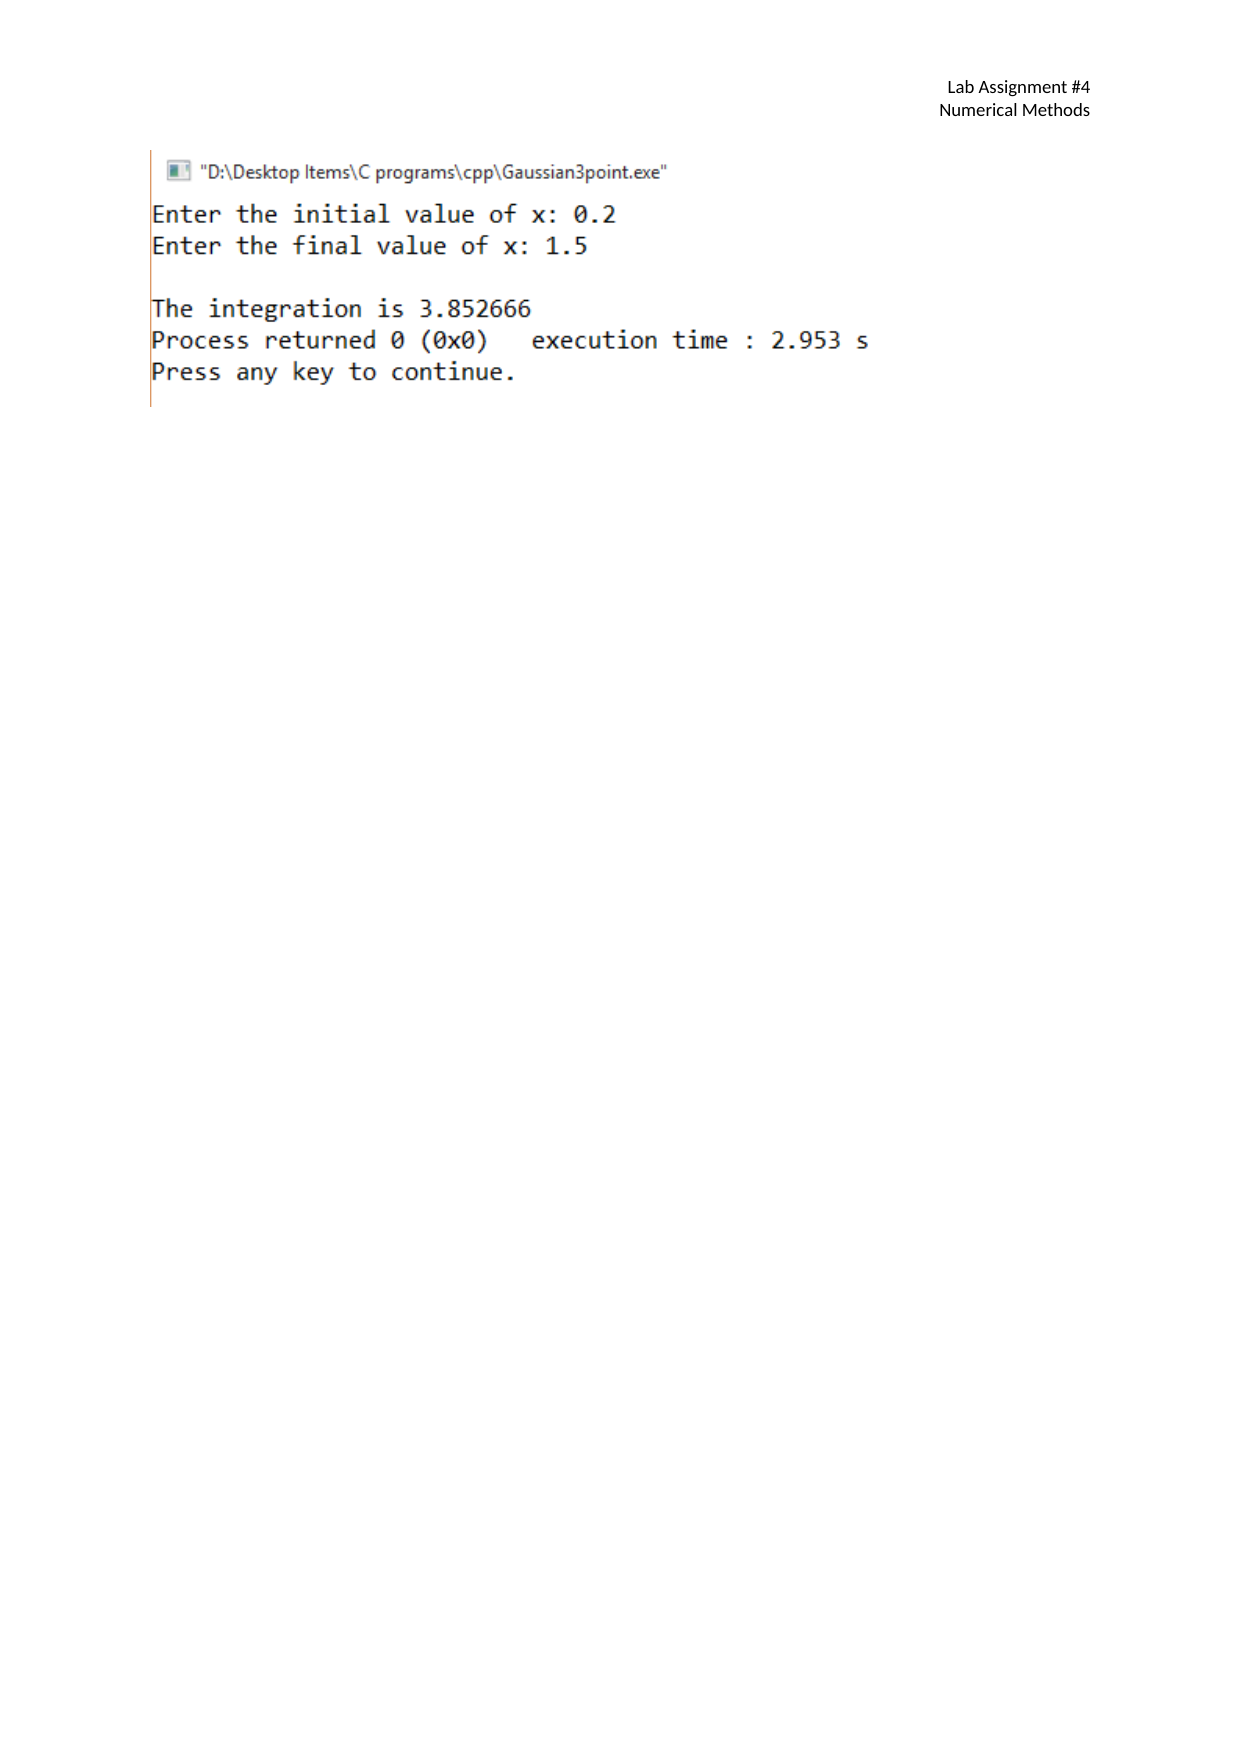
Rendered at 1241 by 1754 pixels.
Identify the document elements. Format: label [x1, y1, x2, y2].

picture [150, 150, 904, 407]
